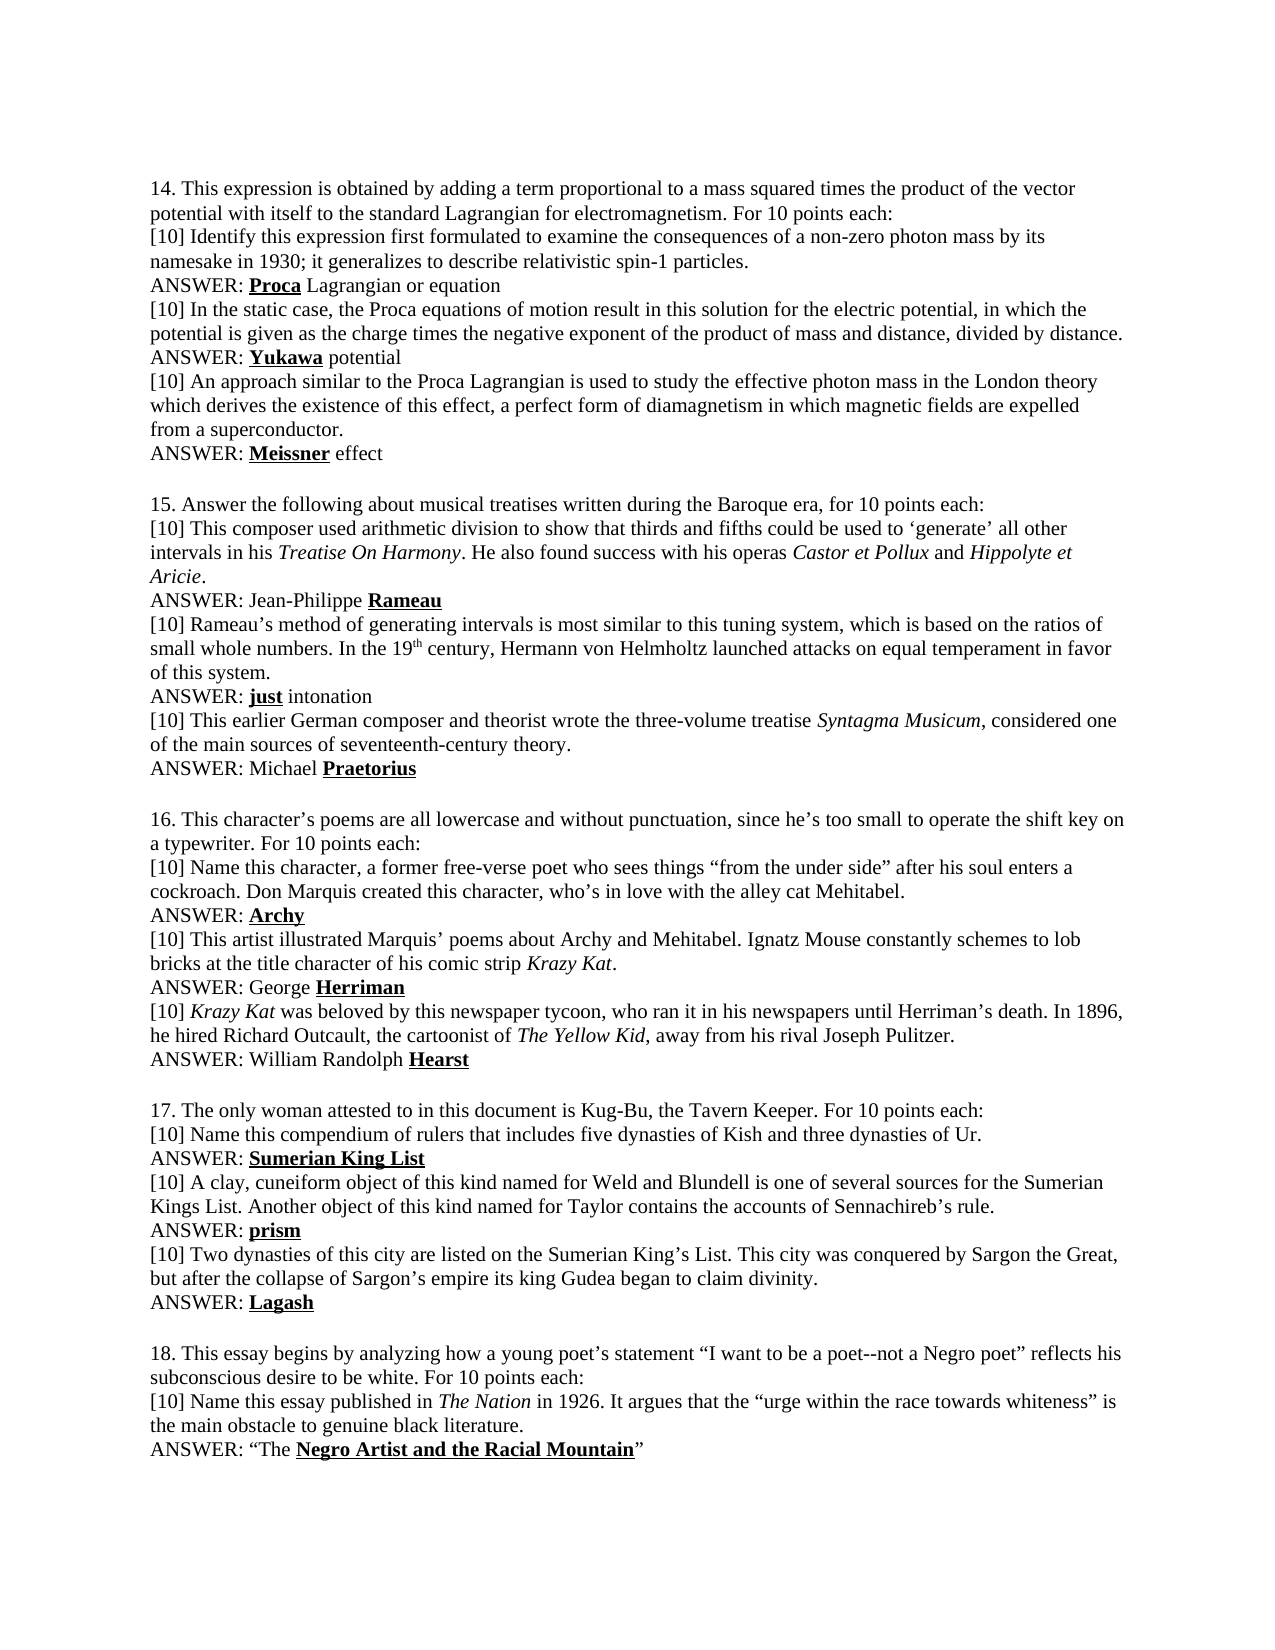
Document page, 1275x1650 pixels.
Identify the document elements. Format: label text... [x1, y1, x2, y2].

text [10] Name this character, a former free-verse poet who sees things “from the under side” after his soul enters a cockroach. Don Marquis created this character, who’s in love with the alley cat Mehitabel. [150, 855, 1125, 903]
text ANSWER: Meissner effect [150, 441, 1125, 465]
text ANSWER: Michael Praetorius [150, 756, 1125, 780]
text ANSWER: George Herriman [150, 975, 1125, 999]
text 14. This expression is obtained by adding a term proportional to a mass squared times the product of the vector potential with itself to the standard Lagrangian for electromagnetism. For 10 points each: [150, 176, 1125, 224]
text ANSWER: prism [150, 1218, 1125, 1242]
text 15. Answer the following about musical treatises written during the Baroque era, for 10 points each: [150, 491, 1125, 516]
text ANSWER: Sumerian King List [150, 1146, 1125, 1170]
text [10] In the static case, the Proca equations of motion result in this solution for the electric potential, in which the potential is given as the charge times the negative exponent of the product of mass and distance, divided by distance. [150, 297, 1125, 345]
text [10] Rameau’s method of generating intervals is most similar to this tuning system, which is based on the ratios of small whole numbers. In the 19th century, Hermann von Helmholtz launched attacks on equal temperament in favor of this system. [150, 612, 1125, 684]
text ANSWER: Archy [150, 903, 1125, 927]
text [10] This earlier German composer and theorist wrote the three-volume treatise Syntagma Musicum, considered one of the main sources of seventeenth-century theory. [150, 708, 1125, 756]
text ANSWER: Yukawa potential [150, 345, 1125, 369]
text ANSWER: Lagash [150, 1290, 1125, 1314]
text [10] Identify this expression first formulated to examine the consequences of a non-zero photon mass by its namesake in 1930; it generalizes to describe relativistic spin-1 particles. [150, 224, 1125, 273]
text [10] Krazy Kat was beloved by this newspaper tycoon, who ran it in his newspapers until Herriman’s death. In 1896, he hired Richard Outcault, the cartoonist of The Yellow Kid, away from his rival Joseph Pulitzer. [150, 999, 1125, 1047]
text [10] Name this essay published in The Nation in 1926. It argues that the “urge within the race towards whiteness” is the main obstacle to genuine black literature. [150, 1389, 1125, 1437]
text [10] Name this compendium of rulers that includes five dynasties of Kish and three dynasties of Ur. [150, 1122, 1125, 1146]
text [10] An approach similar to the Proca Lagrangian is used to study the effective photon mass in the London theory which derives the existence of this effect, a perfect form of diamagnetism in which magnetic fields are expelled from a superconductor. [150, 369, 1125, 441]
text [10] This artist illustrated Marquis’ poems about Archy and Mehitabel. Ignatz Mouse constantly schemes to lob bricks at the title character of his comic strip Krazy Kat. [150, 927, 1125, 975]
text ANSWER: William Randolph Hearst [150, 1047, 1125, 1071]
text 16. This character’s poems are all lowercase and without punctuation, since he’s too small to operate the shift key on a typewriter. For 10 points each: [150, 807, 1125, 855]
text ANSWER: Proca Lagrangian or equation [150, 273, 1125, 297]
text [10] A clay, cuneiform object of this kind named for Weld and Blundell is one of several sources for the Sumerian Kings List. Another object of this kind named for Taylor contains the accounts of Sennachireb’s rule. [150, 1170, 1125, 1218]
text 18. This essay begins by analyzing how a young poet’s statement “I want to be a poet--not a Negro poet” reflects his subconscious desire to be white. For 10 points each: [150, 1341, 1125, 1389]
text ANSWER: “The Negro Artist and the Racial Mountain” [150, 1437, 1125, 1461]
text 17. The only woman attested to in this document is Kug-Bu, the Tavern Keeper. For 10 points each: [150, 1098, 1125, 1122]
text [10] Two dynasties of this city are listed on the Sumerian King’s List. This city was conquered by Sargon the Great, but after the collapse of Sargon’s empire its king Gudea began to claim divinity. [150, 1242, 1125, 1290]
text [10] This composer used arithmetic division to show that thirds and fifths could be used to ‘generate’ all other intervals in his Treatise On Harmony. He also found success with his operas Castor et Pollux and Hippolyte et Aricie. [150, 516, 1125, 588]
text ANSWER: just intonation [150, 684, 1125, 708]
text ANSWER: Jean-Philippe Rameau [150, 588, 1125, 612]
